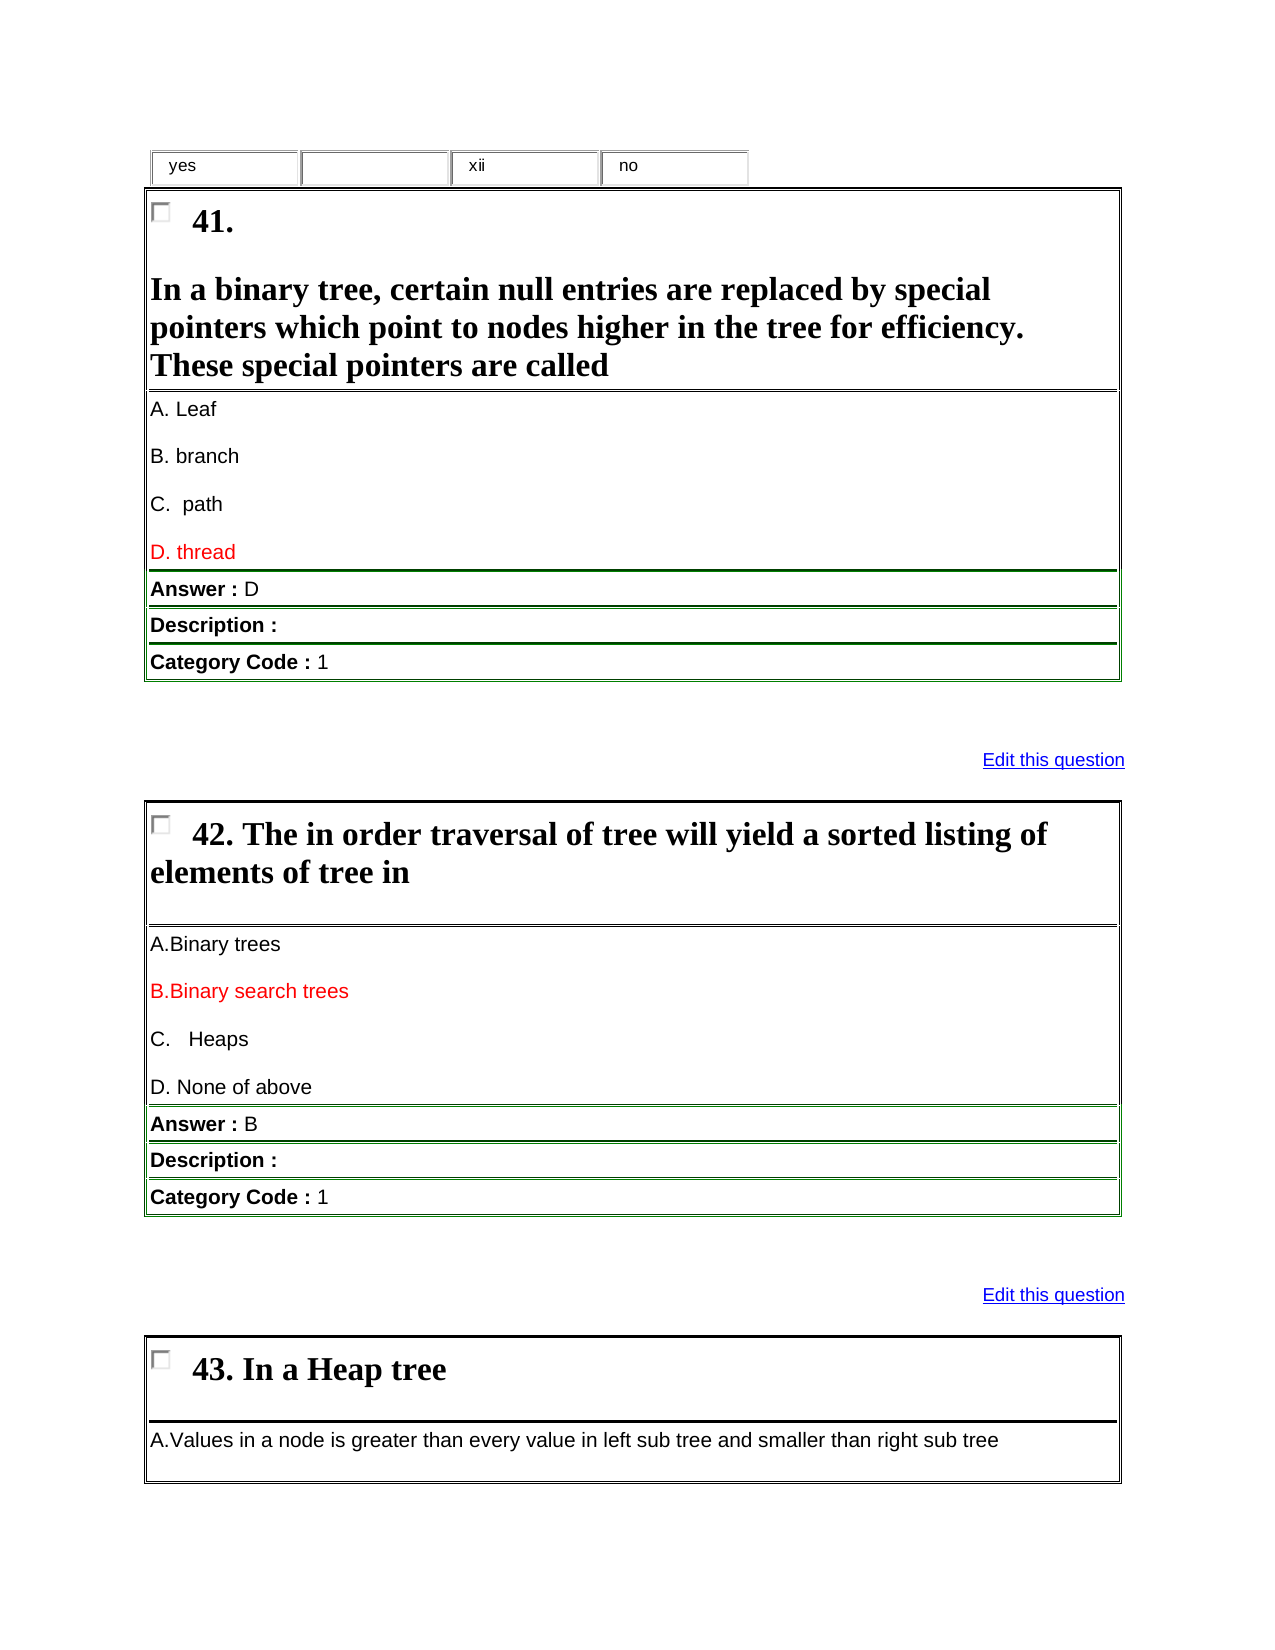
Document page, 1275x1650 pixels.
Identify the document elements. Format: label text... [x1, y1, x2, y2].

table_cell Answer : D [147, 569, 1119, 605]
table_header 42. The in order traversal of tree will yield a sorted listing of elements of tree in [147, 803, 1119, 923]
text Edit this question [150, 749, 1125, 771]
table_cell Description : [147, 605, 1119, 642]
table_cell A. Leaf B. branch C. path D. thread [147, 389, 1119, 569]
table_cell A.Binary trees B.Binary search trees C. Heaps D. None of above [147, 924, 1119, 1104]
table_cell Category Code : 1 [147, 642, 1119, 678]
table_header 43. In a Heap tree [147, 1338, 1119, 1420]
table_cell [147, 1420, 1119, 1481]
table_cell Answer : B [145, 1104, 1120, 1140]
table_cell Description : [147, 1140, 1119, 1177]
table_cell Category Code : 1 [145, 1177, 1120, 1213]
text Edit this question [150, 1284, 1125, 1306]
table_header 41. In a binary tree, certain null entries are replaced by special pointers which point to nodes higher in the tree for efficiency. These special pointers are called [147, 191, 1119, 388]
